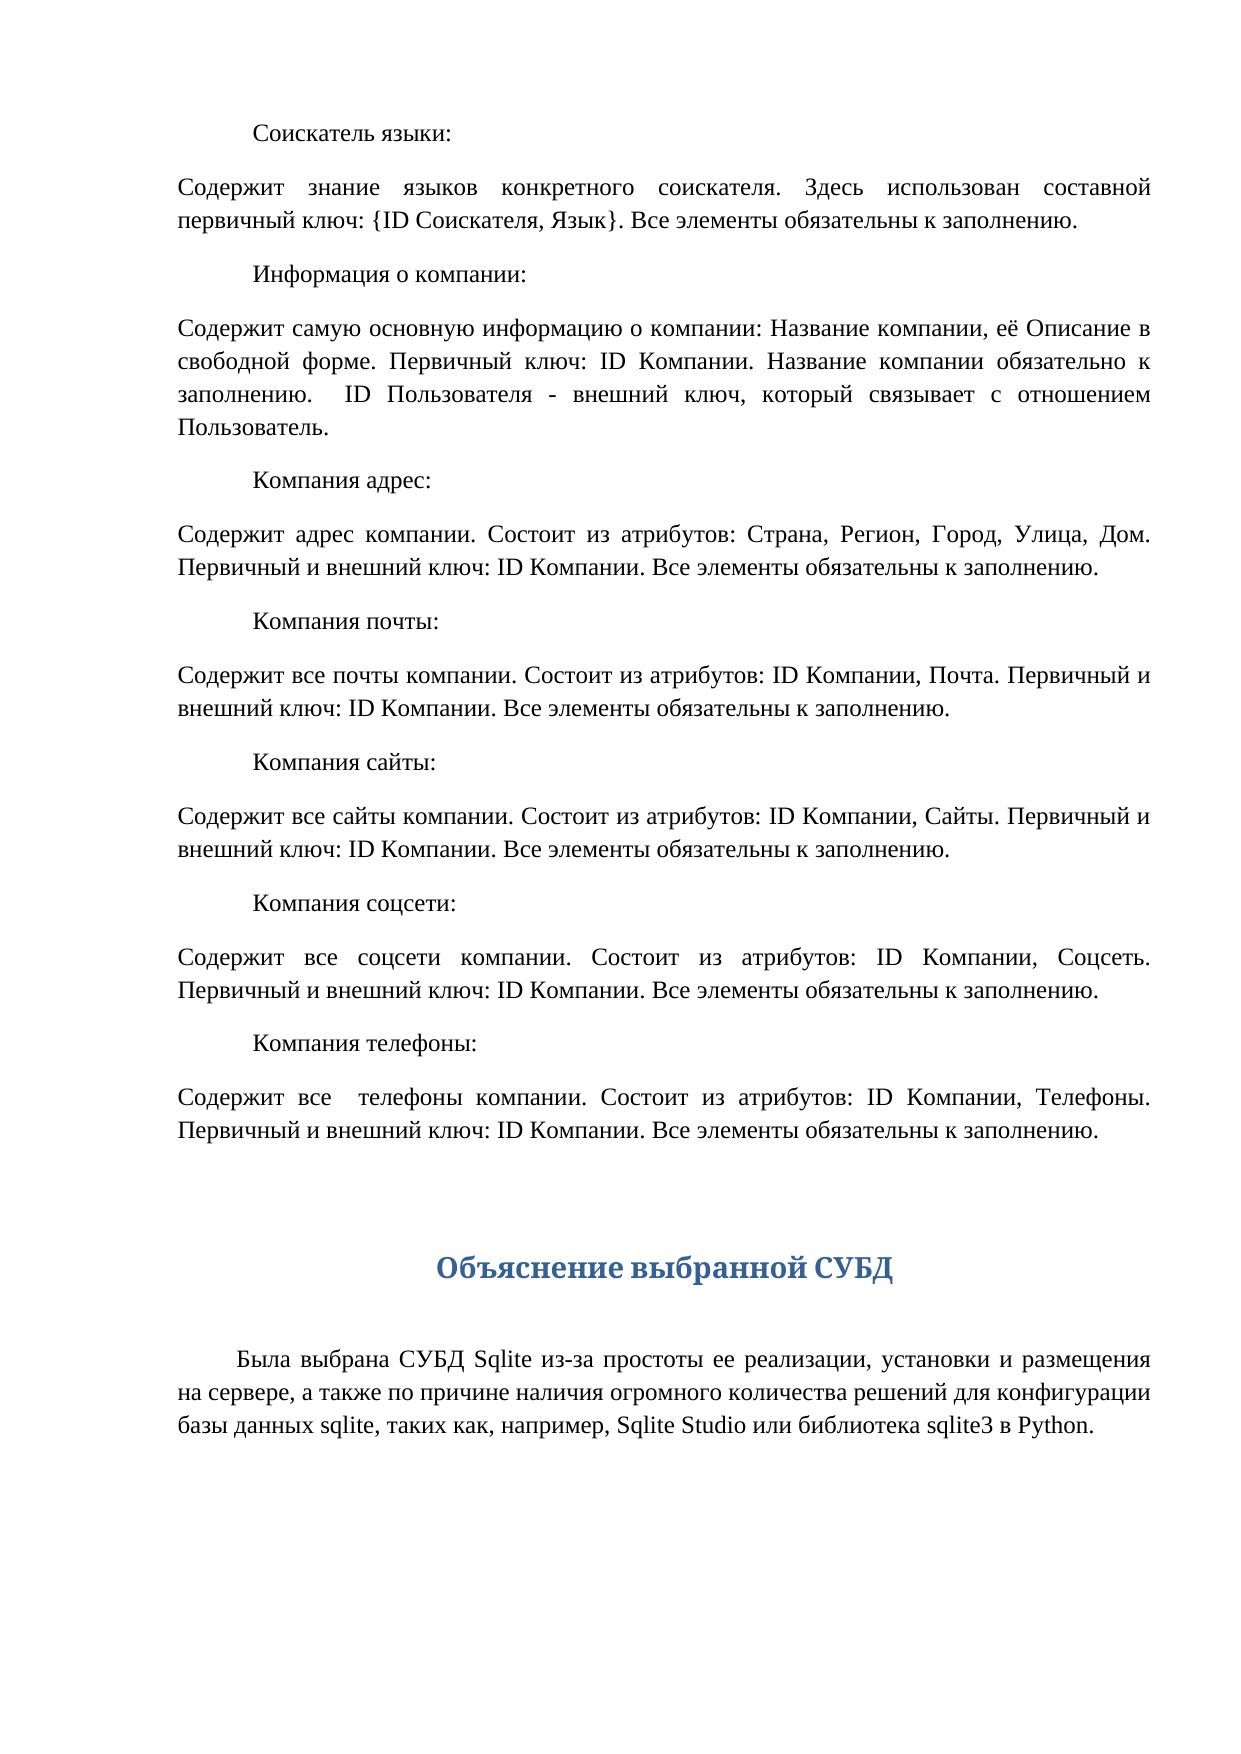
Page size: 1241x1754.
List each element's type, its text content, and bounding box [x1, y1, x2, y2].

text Содержит все соцсети компании. Состоит из атрибутов: ID Компании, Соцсеть. Первичный и внешний ключ: ID Компании. Все элементы обязательны к заполнению. [177, 942, 1152, 1003]
text Содержит все сайты компании. Состоит из атрибутов: ID Компании, Сайты. Первичный и внешний ключ: ID Компании. Все элементы обязательны к заполнению. [177, 801, 1152, 863]
text Содержит адрес компании. Состоит из атрибутов: Страна, Регион, Город, Улица, Дом. Первичный и внешний ключ: ID Компании. Все элементы обязательны к заполнению. [177, 519, 1152, 581]
text Компания соцсети: [177, 888, 1152, 917]
subtitle Объяснение выбранной СУБД [177, 1252, 1152, 1286]
text Содержит знание языков конкретного соискателя. Здесь использован составной первичный ключ: {ID Соискателя, Язык}. Все элементы обязательны к заполнению. [177, 172, 1152, 234]
text Компания почты: [177, 606, 1152, 635]
text Компания адрес: [177, 466, 1152, 494]
text Была выбрана СУБД Sqlite из-за простоты ее реализации, установки и размещения на сервере, а также по причине наличия огромного количества решений для конфигурации базы данных sqlite, таких как, например, Sqlite Studio или библиотека sqlite3 в Python. [177, 1344, 1152, 1439]
text Компания сайты: [177, 747, 1152, 776]
text Содержит самую основную информацию о компании: Название компании, её Описание в свободной форме. Первичный ключ: ID Компании. Название компании обязательно к заполнению. ID Пользователя - внешний ключ, который связывает с отношением Пользователь. [177, 313, 1152, 441]
text Содержит все телефоны компании. Состоит из атрибутов: ID Компании, Телефоны. Первичный и внешний ключ: ID Компании. Все элементы обязательны к заполнению. [177, 1082, 1152, 1144]
text Компания телефоны: [177, 1028, 1152, 1057]
text Соискатель языки: [177, 118, 1152, 147]
text Информация о компании: [177, 259, 1152, 288]
text Содержит все почты компании. Состоит из атрибутов: ID Компании, Почта. Первичный и внешний ключ: ID Компании. Все элементы обязательны к заполнению. [177, 660, 1152, 722]
